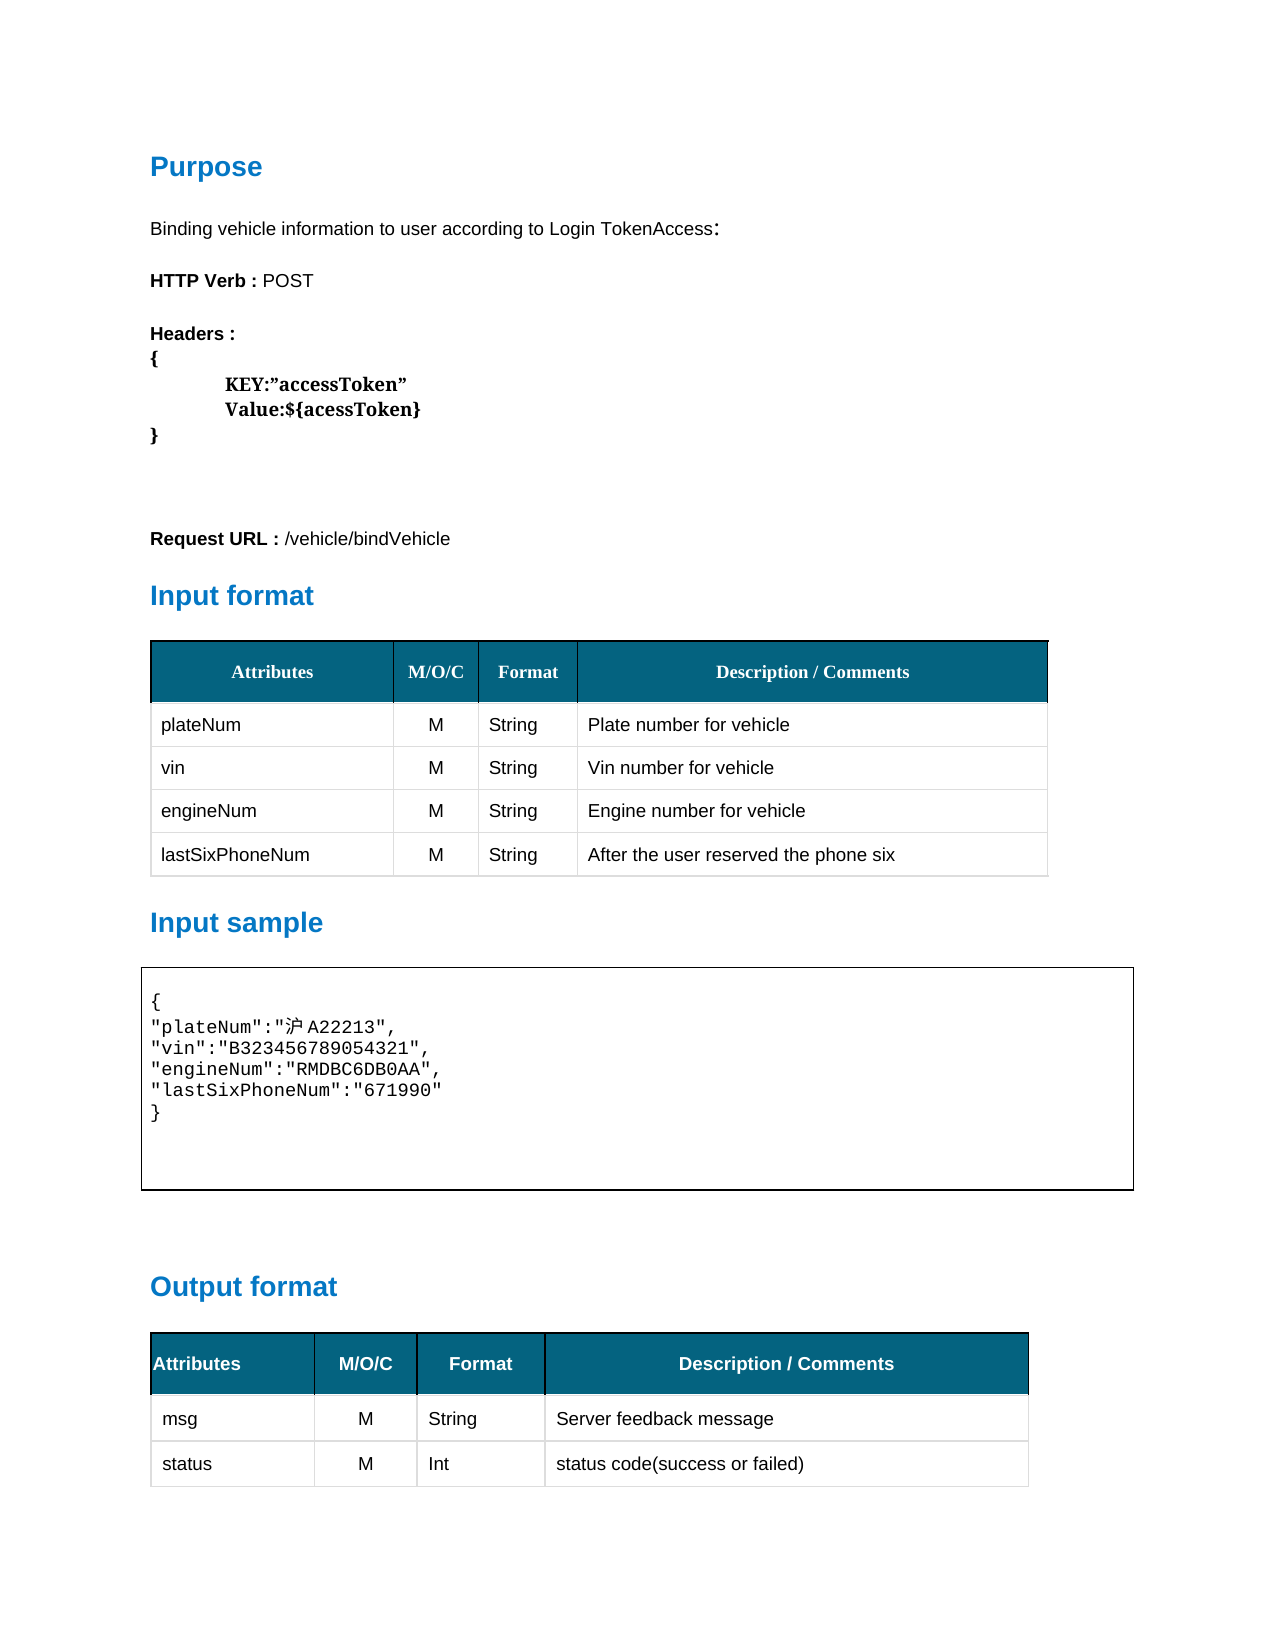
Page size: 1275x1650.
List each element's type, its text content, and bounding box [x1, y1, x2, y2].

table_cell String [479, 704, 577, 746]
table_cell String [479, 790, 577, 832]
table_header Description / Comments [578, 642, 1047, 702]
table_header Format [418, 1334, 544, 1394]
table_cell status [152, 1442, 314, 1486]
table_cell String [479, 833, 577, 875]
table_cell String [418, 1396, 544, 1440]
text KEY:”accessToken” [150, 371, 1125, 397]
text Request URL : /vehicle/bindVehicle [150, 528, 1125, 549]
table_cell M [394, 790, 478, 832]
table_cell lastSixPhoneNum [152, 833, 393, 875]
table_cell String [479, 747, 577, 789]
table_cell M [315, 1396, 416, 1440]
table_cell Server feedback message [546, 1396, 1028, 1440]
table_cell plateNum [152, 704, 393, 746]
table_cell M [315, 1442, 416, 1486]
table_cell msg [152, 1396, 314, 1440]
table_cell M [394, 747, 478, 789]
table_cell engineNum [152, 790, 393, 832]
table_cell M [394, 704, 478, 746]
table_cell After the user reserved the phone six [578, 833, 1047, 875]
table_header Attributes [152, 1334, 314, 1394]
text "vin":"B323456789054321", [150, 1039, 1125, 1060]
text HTTP Verb : POST [150, 269, 1125, 291]
table_cell status code(success or failed) [546, 1442, 1028, 1486]
subtitle Purpose [150, 150, 1125, 182]
table_cell Vin number for vehicle [578, 747, 1047, 789]
table_header Attributes [152, 642, 393, 702]
text "plateNum":"沪A22213", [150, 1013, 1125, 1039]
text Headers : [150, 320, 1125, 346]
table_cell vin [152, 747, 393, 789]
text { [150, 346, 1125, 371]
table_cell M [394, 833, 478, 875]
subtitle Output format [150, 1270, 1125, 1303]
text "engineNum":"RMDBC6DB0AA", [150, 1060, 1125, 1081]
text } [150, 422, 1125, 448]
text { [150, 992, 1125, 1013]
table_header Format [479, 642, 577, 702]
text } [150, 1102, 1125, 1124]
text Value:${acessToken} [150, 397, 1125, 422]
table_header M/O/C [394, 642, 478, 702]
text "lastSixPhoneNum":"671990" [150, 1081, 1125, 1102]
subtitle Input format [150, 578, 1125, 611]
table_cell Plate number for vehicle [578, 704, 1047, 746]
text Binding vehicle information to user according to Login TokenAccess: [150, 212, 1125, 240]
table_cell Int [418, 1442, 544, 1486]
table_header Description / Comments [546, 1334, 1028, 1394]
table_cell Engine number for vehicle [578, 790, 1047, 832]
table_header M/O/C [315, 1334, 416, 1394]
subtitle Input sample [150, 906, 1125, 938]
